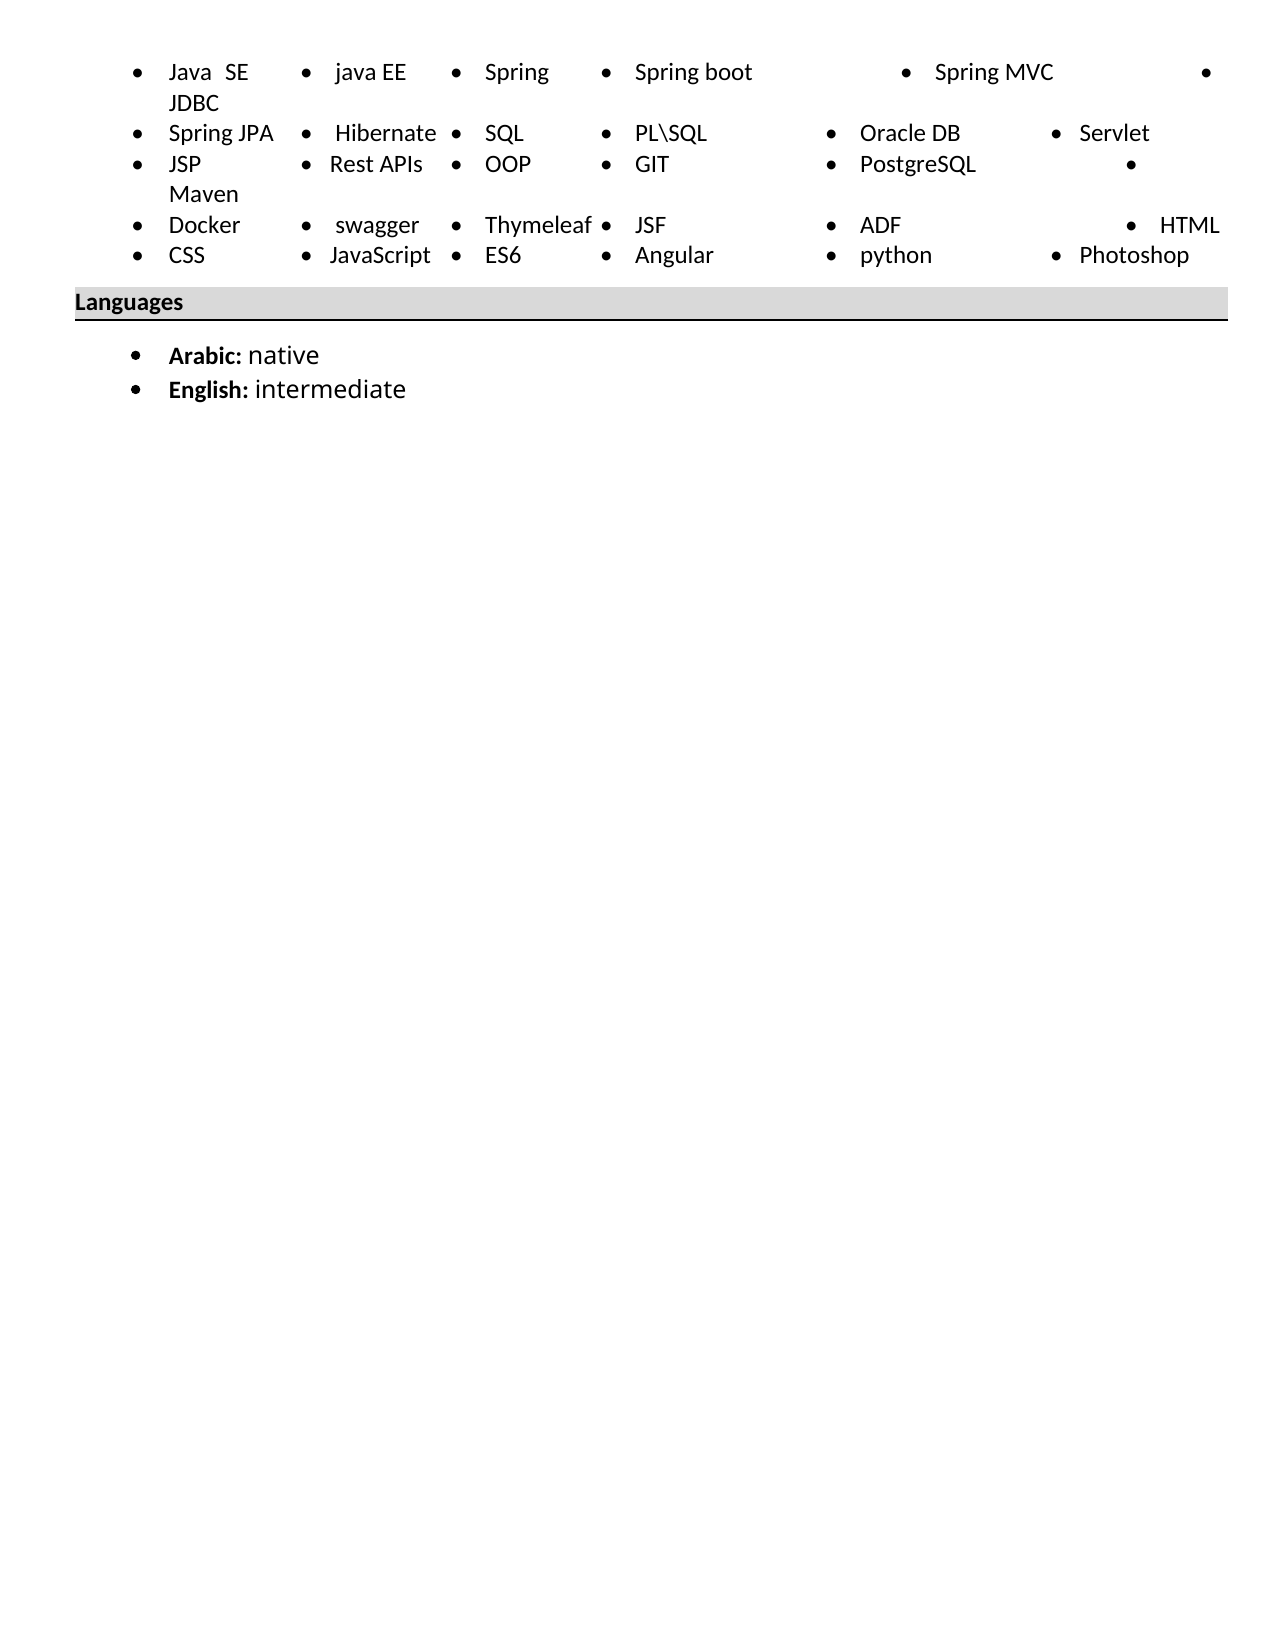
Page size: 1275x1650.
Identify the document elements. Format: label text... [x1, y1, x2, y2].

list Java SE • java EE • Spring • Spring boot • Spring MVC • JDBC [131, 56, 1228, 117]
text Languages [75, 287, 1228, 319]
list Arabic: native [131, 337, 1228, 371]
list CSS • JavaScript • ES6 • Angular • python • Photoshop [131, 239, 1228, 270]
list Spring JPA • Hibernate • SQL • PL\SQL • Oracle DB • Servlet [131, 117, 1228, 148]
list English: intermediate [131, 371, 1228, 406]
list JSP • Rest APIs • OOP • GIT • PostgreSQL • Maven [131, 148, 1228, 209]
list Docker • swagger • Thymeleaf • JSF • ADF • HTML [131, 209, 1228, 239]
